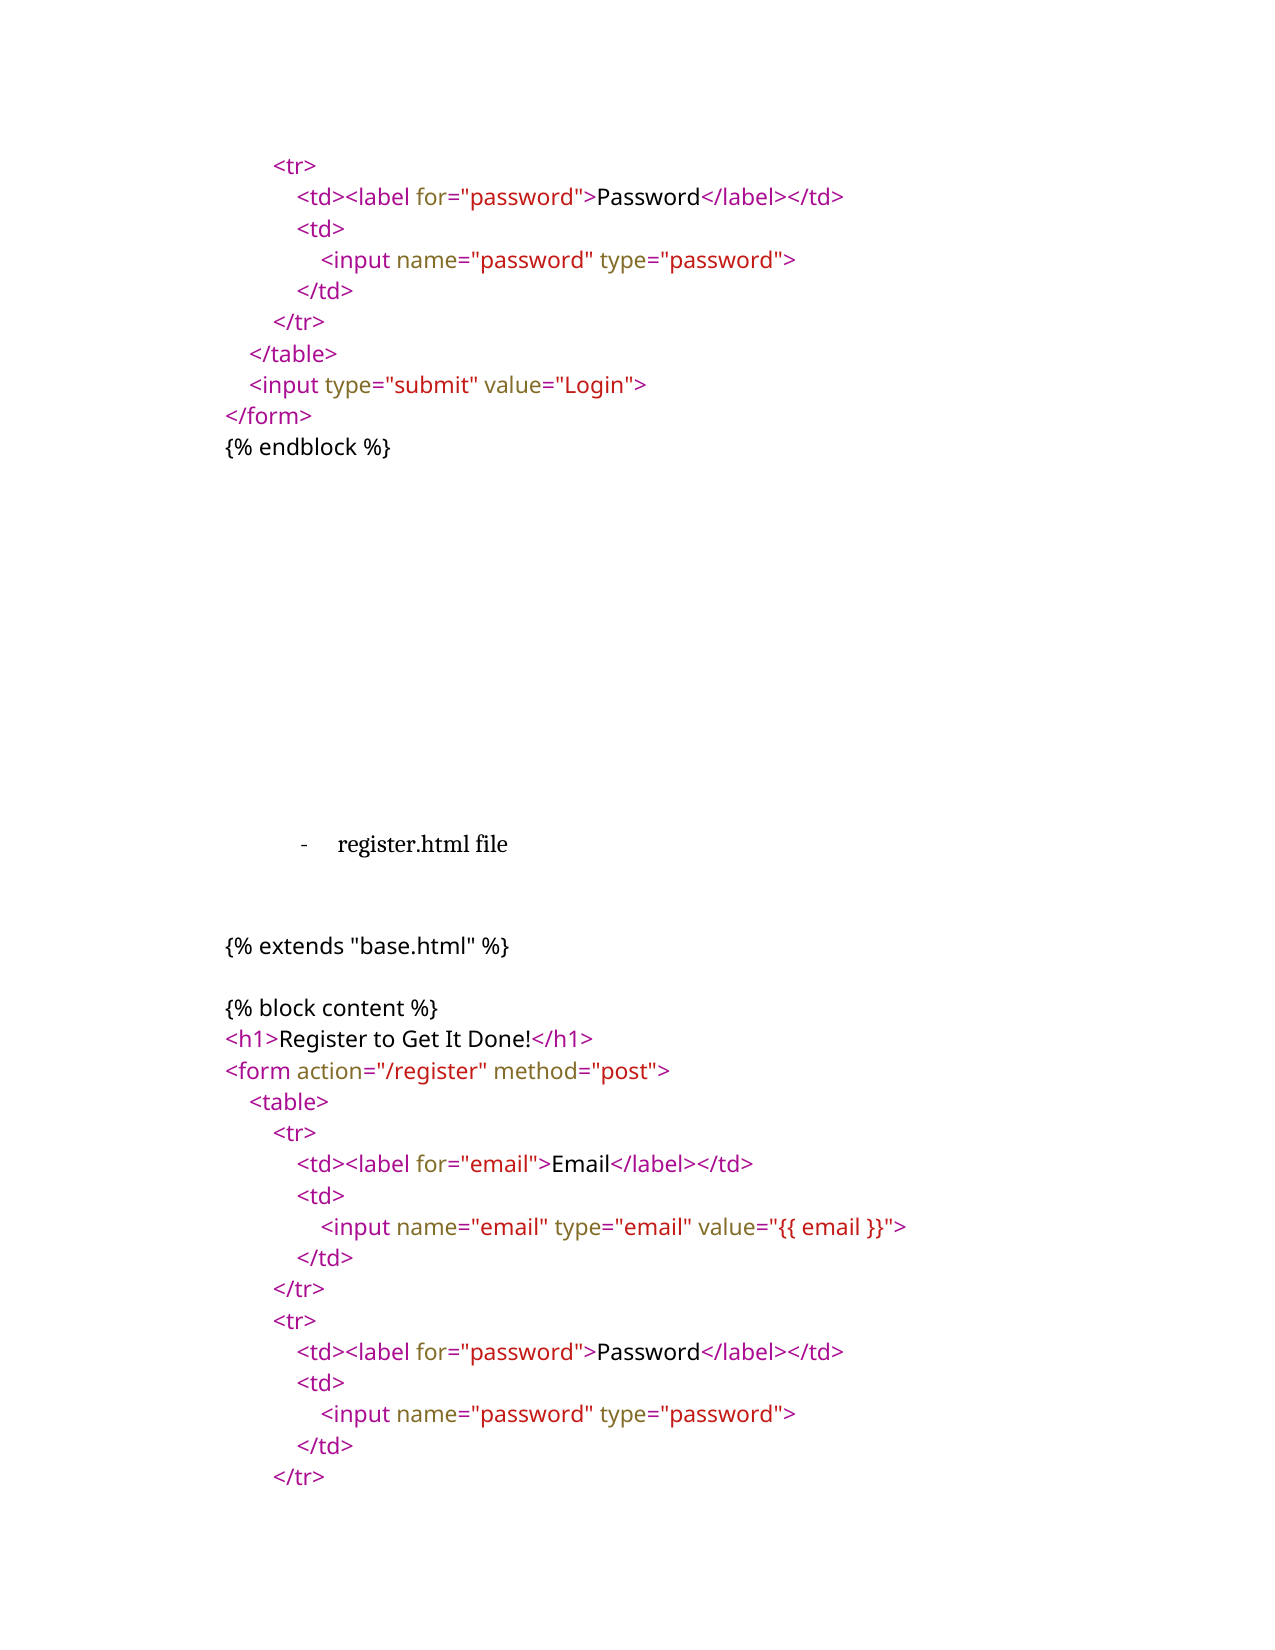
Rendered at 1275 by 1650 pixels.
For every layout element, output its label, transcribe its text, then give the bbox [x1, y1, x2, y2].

text <td> [225, 1179, 1087, 1211]
text </tr> [225, 1461, 1087, 1492]
text </td> [225, 1429, 1087, 1461]
text <input type="submit" value="Login"> [225, 369, 1087, 400]
text </td> [225, 275, 1087, 306]
text <td> [225, 212, 1087, 244]
text <table> [225, 1086, 1087, 1117]
text <input name="password" type="password"> [225, 244, 1087, 275]
text <td><label for="password">Password</label></td> [225, 181, 1087, 212]
text </tr> [225, 306, 1087, 337]
text <input name="password" type="password"> [225, 1398, 1087, 1429]
text <tr> [225, 1304, 1087, 1336]
text <tr> [225, 150, 1087, 181]
list register.html file [300, 830, 1087, 859]
text </table> [225, 337, 1087, 369]
text <td> [225, 1367, 1087, 1398]
text {% block content %} [225, 992, 1087, 1023]
text {% extends "base.html" %} [225, 929, 1087, 961]
text </tr> [225, 1273, 1087, 1304]
text <td><label for="password">Password</label></td> [225, 1336, 1087, 1367]
text <input name="email" type="email" value="{{ email }}"> [225, 1211, 1087, 1242]
text {% endblock %} [225, 431, 1087, 462]
text <form action="/register" method="post"> [225, 1054, 1087, 1086]
text <tr> [225, 1117, 1087, 1148]
text </form> [225, 400, 1087, 431]
text </td> [225, 1242, 1087, 1273]
text <td><label for="email">Email</label></td> [225, 1148, 1087, 1179]
text <h1>Register to Get It Done!</h1> [225, 1023, 1087, 1054]
